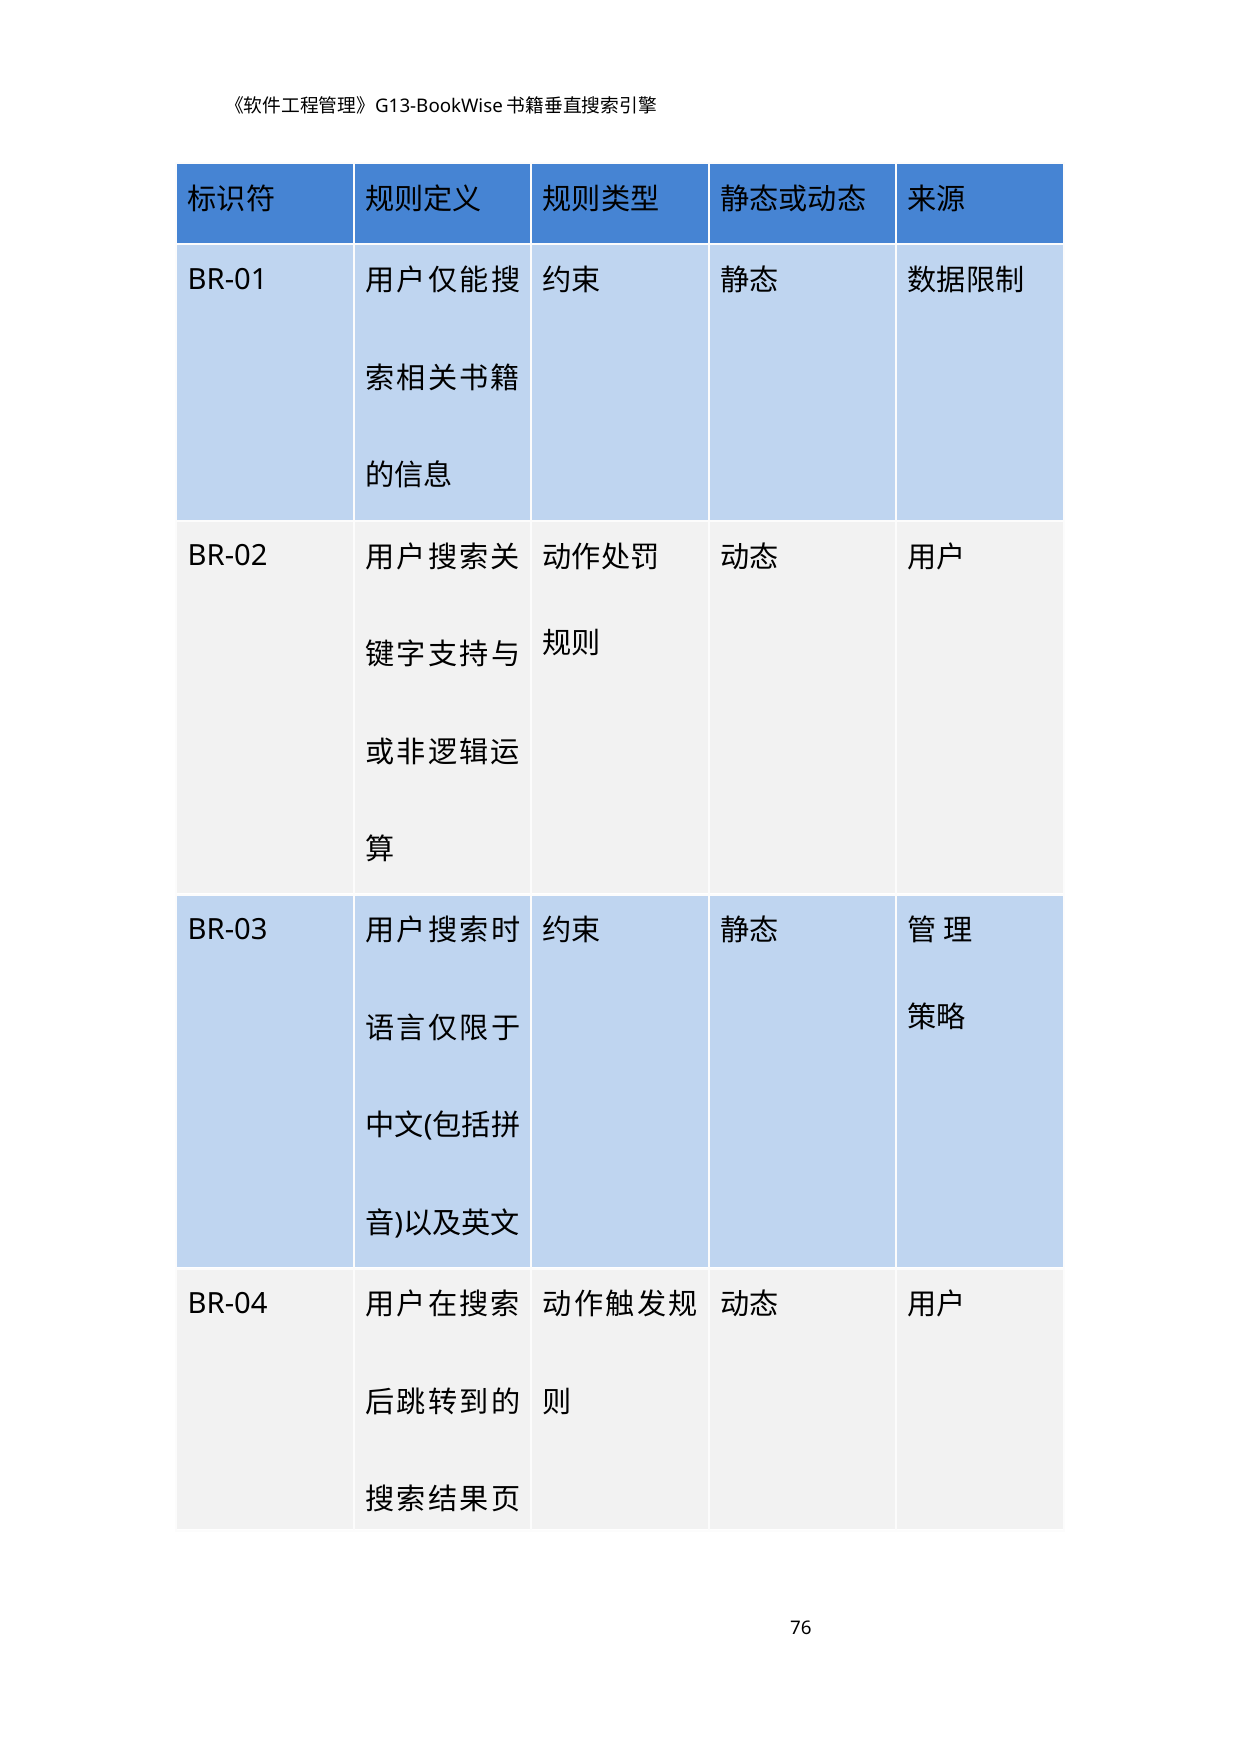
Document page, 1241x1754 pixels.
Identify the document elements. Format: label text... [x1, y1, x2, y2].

table_cell BR-03 [177, 896, 353, 1267]
table_header 静态或动态 [710, 164, 895, 243]
table_cell 动态 [710, 522, 895, 893]
table_header 规则定义 [355, 164, 530, 243]
table_cell 用户搜索时语言仅限于中文(包括拼音)以及英文 [355, 896, 530, 1267]
table_cell 用户搜索关键字支持与或非逻辑运算 [355, 522, 530, 893]
table_cell 动态 [710, 1270, 895, 1529]
table_cell 管 理 策略 [897, 896, 1063, 1267]
table_cell 用户仅能搜索相关书籍的信息 [355, 245, 530, 520]
table_cell 数据限制 [897, 245, 1063, 520]
table_header 标识符 [177, 164, 353, 243]
table_cell 用户 [897, 522, 1063, 893]
table_cell BR-02 [177, 522, 353, 893]
table_header 来源 [897, 164, 1063, 243]
table_cell 用户 [897, 1270, 1063, 1529]
table_cell BR-04 [177, 1270, 353, 1529]
table_cell 约束 [532, 245, 708, 520]
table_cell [355, 1270, 530, 1529]
table_cell 动作处罚 规则 [532, 522, 708, 893]
table_cell 静态 [710, 896, 895, 1267]
table_cell 约束 [532, 896, 708, 1267]
table_cell 动作触发规则 [532, 1270, 708, 1529]
table_cell BR-01 [177, 245, 353, 520]
table_header 规则类型 [532, 164, 708, 243]
table_cell 静态 [710, 245, 895, 520]
